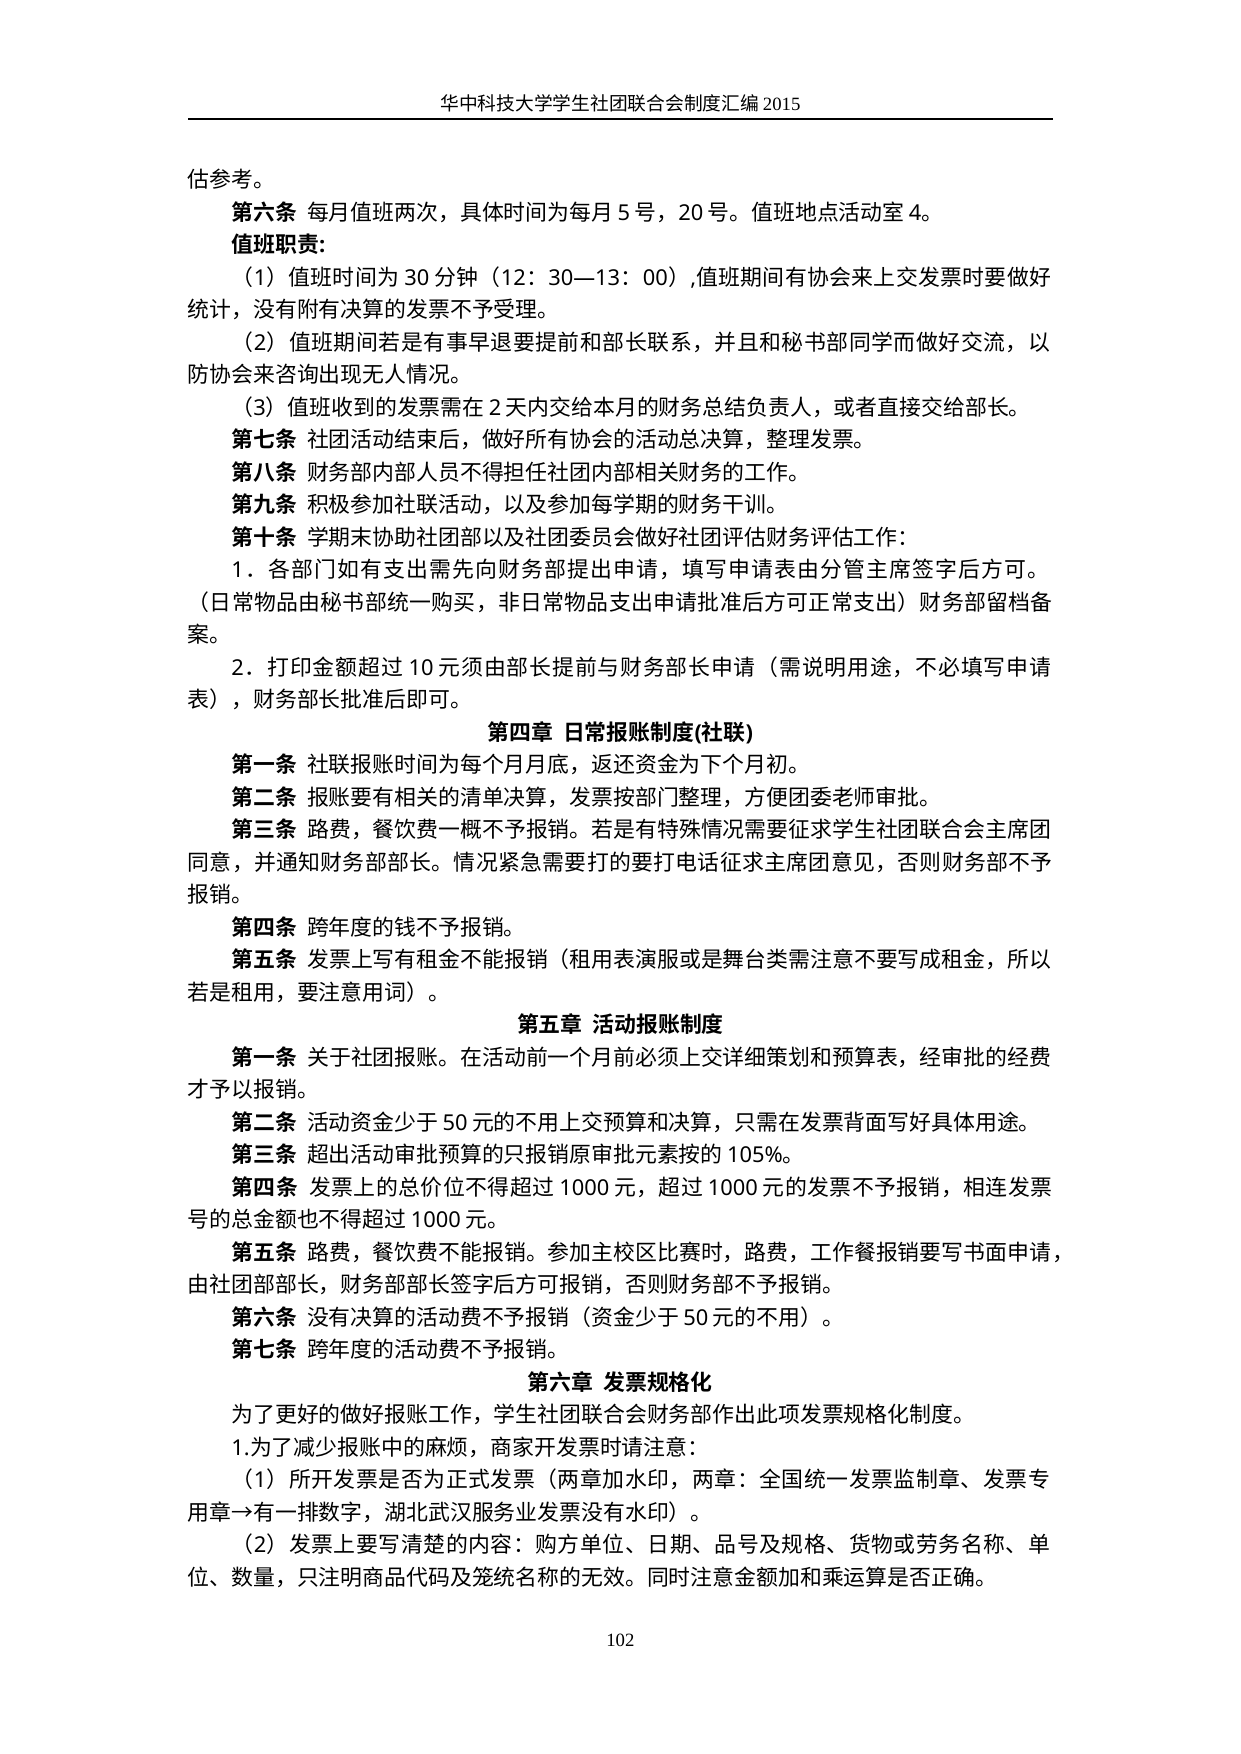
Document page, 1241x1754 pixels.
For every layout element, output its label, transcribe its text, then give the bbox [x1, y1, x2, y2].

text （2）值班期间若是有事早退要提前和部长联系，并且和秘书部同学而做好交流，以防协会来咨询出现无人情况。 [187, 324, 1053, 389]
text 第五条 发票上写有租金不能报销（租用表演服或是舞台类需注意不要写成租金，所以若是租用，要注意用词）。 [187, 942, 1053, 1007]
text 第六章 发票规格化 [187, 1364, 1053, 1397]
text 第十条 学期末协助社团部以及社团委员会做好社团评估财务评估工作： [187, 519, 1053, 552]
text 第六条 没有决算的活动费不予报销（资金少于50元的不用）。 [187, 1299, 1053, 1332]
text 第三条 超出活动审批预算的只报销原审批元素按的105%。 [187, 1137, 1053, 1169]
text 第五条 路费，餐饮费不能报销。参加主校区比赛时，路费，工作餐报销要写书面申请，由社团部部长，财务部部长签字后方可报销，否则财务部不予报销。 [187, 1234, 1053, 1299]
text 第二条 报账要有相关的清单决算，发票按部门整理，方便团委老师审批。 [187, 779, 1053, 812]
text 第一条 社联报账时间为每个月月底，返还资金为下个月初。 [187, 747, 1053, 779]
text 第四章 日常报账制度(社联) [187, 714, 1053, 747]
text 1.为了减少报账中的麻烦，商家开发票时请注意： [187, 1429, 1053, 1462]
text 第七条 社团活动结束后，做好所有协会的活动总决算，整理发票。 [187, 422, 1053, 454]
text 第二条 活动资金少于50元的不用上交预算和决算，只需在发票背面写好具体用途。 [187, 1104, 1053, 1137]
text 第三条 路费，餐饮费一概不予报销。若是有特殊情况需要征求学生社团联合会主席团同意，并通知财务部部长。情况紧急需要打的要打电话征求主席团意见，否则财务部不予报销。 [187, 812, 1053, 909]
text 第八条 财务部内部人员不得担任社团内部相关财务的工作。 [187, 454, 1053, 487]
text 1．各部门如有支出需先向财务部提出申请，填写申请表由分管主席签字后方可。（日常物品由秘书部统一购买，非日常物品支出申请批准后方可正常支出）财务部留档备案。 [187, 552, 1053, 649]
text （3）值班收到的发票需在2天内交给本月的财务总结负责人，或者直接交给部长。 [187, 389, 1053, 422]
text 第七条 跨年度的活动费不予报销。 [187, 1332, 1053, 1364]
text 第九条 积极参加社联活动，以及参加每学期的财务干训。 [187, 487, 1053, 519]
text （1）值班时间为30分钟（12：30—13：00）,值班期间有协会来上交发票时要做好统计，没有附有决算的发票不予受理。 [187, 259, 1053, 324]
text 2．打印金额超过10元须由部长提前与财务部长申请（需说明用途，不必填写申请表），财务部长批准后即可。 [187, 649, 1053, 714]
text （1）所开发票是否为正式发票（两章加水印，两章：全国统一发票监制章、发票专用章→有一排数字，湖北武汉服务业发票没有水印）。 [187, 1462, 1053, 1527]
text 为了更好的做好报账工作，学生社团联合会财务部作出此项发票规格化制度。 [187, 1397, 1053, 1429]
text 第五章 活动报账制度 [187, 1007, 1053, 1039]
text 第一条 关于社团报账。在活动前一个月前必须上交详细策划和预算表，经审批的经费才予以报销。 [187, 1039, 1053, 1104]
text 第六条 每月值班两次，具体时间为每月5号，20号。值班地点活动室4。 [187, 194, 1053, 227]
text 第四条 发票上的总价位不得超过1000元，超过1000元的发票不予报销，相连发票号的总金额也不得超过1000元。 [187, 1169, 1053, 1234]
text （2）发票上要写清楚的内容：购方单位、日期、品号及规格、货物或劳务名称、单位、数量，只注明商品代码及笼统名称的无效。同时注意金额加和乘运算是否正确。 [187, 1527, 1053, 1592]
text 值班职责: [187, 227, 1053, 259]
text 第四条 跨年度的钱不予报销。 [187, 909, 1053, 942]
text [187, 162, 1053, 194]
